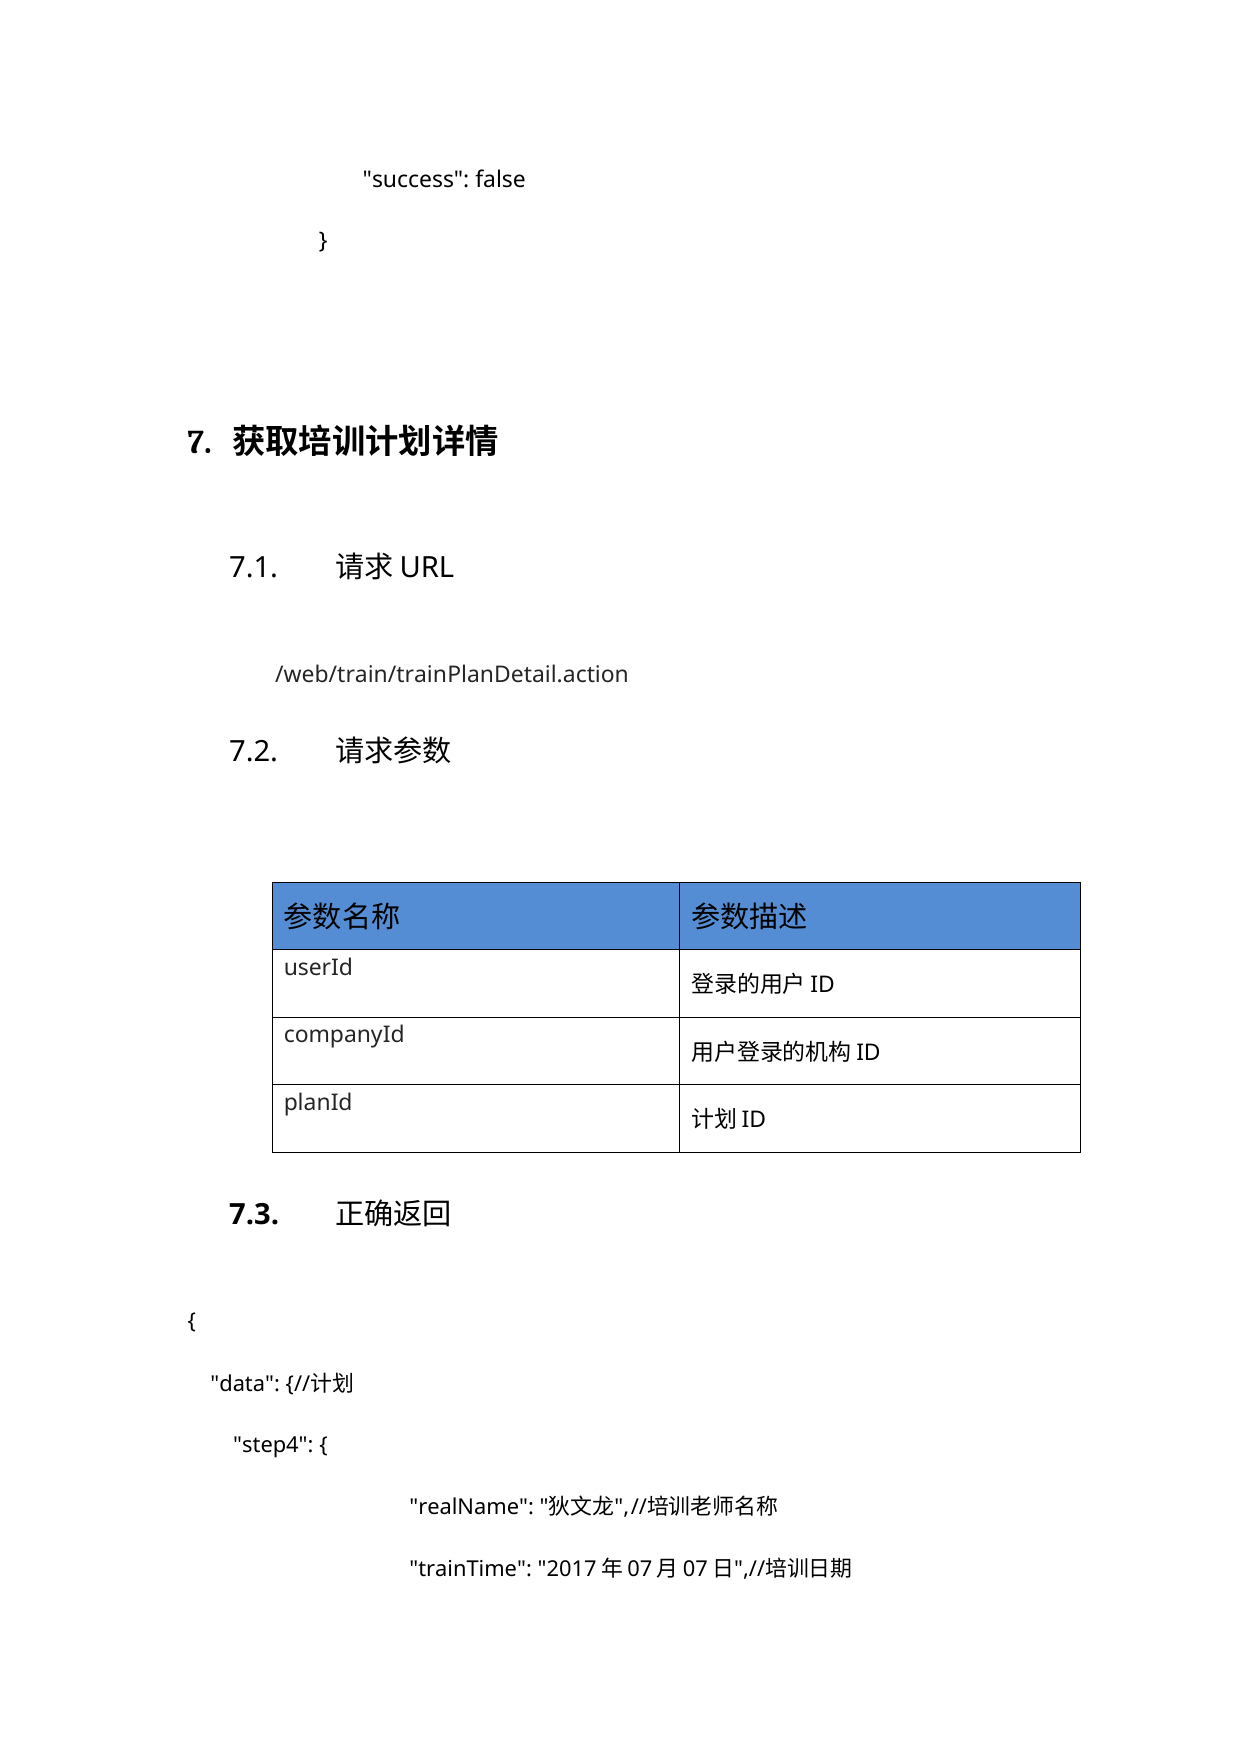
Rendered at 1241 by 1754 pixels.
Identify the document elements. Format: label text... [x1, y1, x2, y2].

table_cell 登录的用户ID [680, 950, 1080, 1017]
subtitle 请求URL [229, 533, 1053, 598]
table_header 参数名称 [273, 883, 679, 949]
subtitle 正确返回 [229, 1180, 1053, 1245]
list { [187, 1304, 1053, 1336]
table_cell userId [273, 950, 679, 1017]
list "success": false [319, 162, 1053, 194]
list /web/train/trainPlanDetail.action [231, 657, 1053, 689]
table_cell 用户登录的机构ID [680, 1018, 1080, 1084]
subtitle 获取培训计划详情 [187, 407, 1053, 472]
table_cell planId [273, 1085, 679, 1152]
table_header 参数描述 [680, 883, 1080, 949]
list "data": {//计划 [187, 1366, 1053, 1398]
table_cell 计划ID [680, 1085, 1080, 1152]
list "realName": "狄文龙", //培训老师名称 [187, 1489, 1053, 1521]
list "step4": { [187, 1427, 1053, 1460]
subtitle 请求参数 [229, 717, 1053, 782]
list "trainTime": "2017年07月07日",//培训日期 [187, 1551, 1053, 1583]
list } [275, 224, 1053, 256]
table_cell companyId [273, 1018, 679, 1084]
